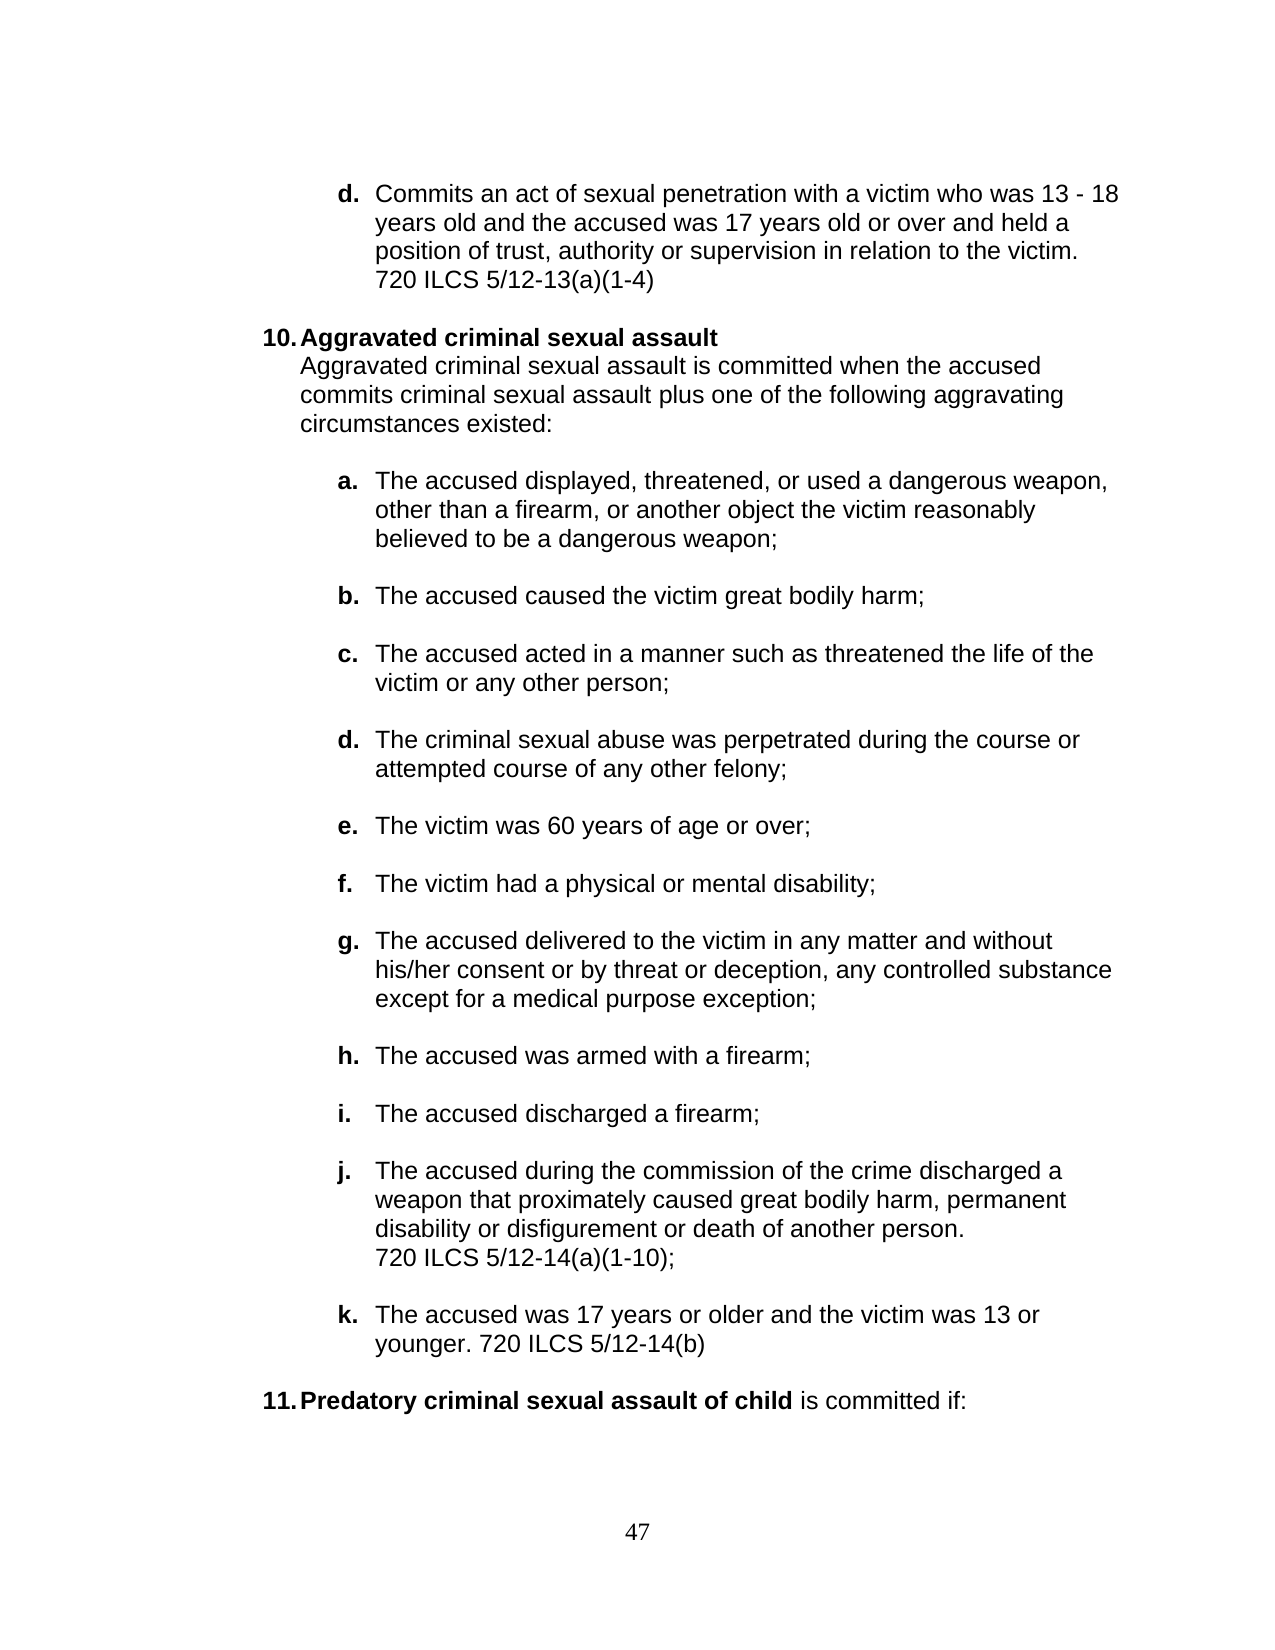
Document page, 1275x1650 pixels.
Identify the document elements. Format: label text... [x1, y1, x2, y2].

list The accused acted in a manner such as threatened the life of the victim or any other person; [337, 639, 1125, 696]
list The criminal sexual abuse was perpetrated during the course or attempted course of any other felony; [337, 725, 1125, 782]
list The accused delivered to the victim in any matter and without his/her consent or by threat or deception, any controlled substance except for a medical purpose exception; [337, 926, 1125, 1012]
list The accused during the commission of the crime discharged a weapon that proximately caused great bodily harm, permanent disability or disfigurement or death of another person. 720 ILCS 5/12-14(a)(1-10); [337, 1156, 1125, 1271]
list Commits an act of sexual penetration with a victim who was 13 - 18 years old and the accused was 17 years old or over and held a position of trust, authority or supervision in relation to the victim. [337, 179, 1125, 265]
list The accused was armed with a firearm; [337, 1041, 1125, 1070]
list The accused caused the victim great bodily harm; [337, 581, 1125, 610]
list The accused was 17 years or older and the victim was 13 or younger. 720 ILCS 5/12-14(b) [337, 1300, 1125, 1357]
list The victim had a physical or mental disability; [337, 869, 1125, 897]
list Predatory criminal sexual assault of child is committed if: [262, 1386, 1125, 1415]
list The accused discharged a firearm; [337, 1099, 1125, 1127]
list 720 ILCS 5/12-13(a)(1-4) [375, 265, 1125, 294]
list Aggravated criminal sexual assault [262, 322, 1125, 351]
list Aggravated criminal sexual assault is committed when the accused commits criminal sexual assault plus one of the following aggravating circumstances existed: [300, 351, 1125, 437]
list The victim was 60 years of age or over; [337, 811, 1125, 840]
list The accused displayed, threatened, or used a dangerous weapon, other than a firearm, or another object the victim reasonably believed to be a dangerous weapon; [337, 466, 1125, 552]
